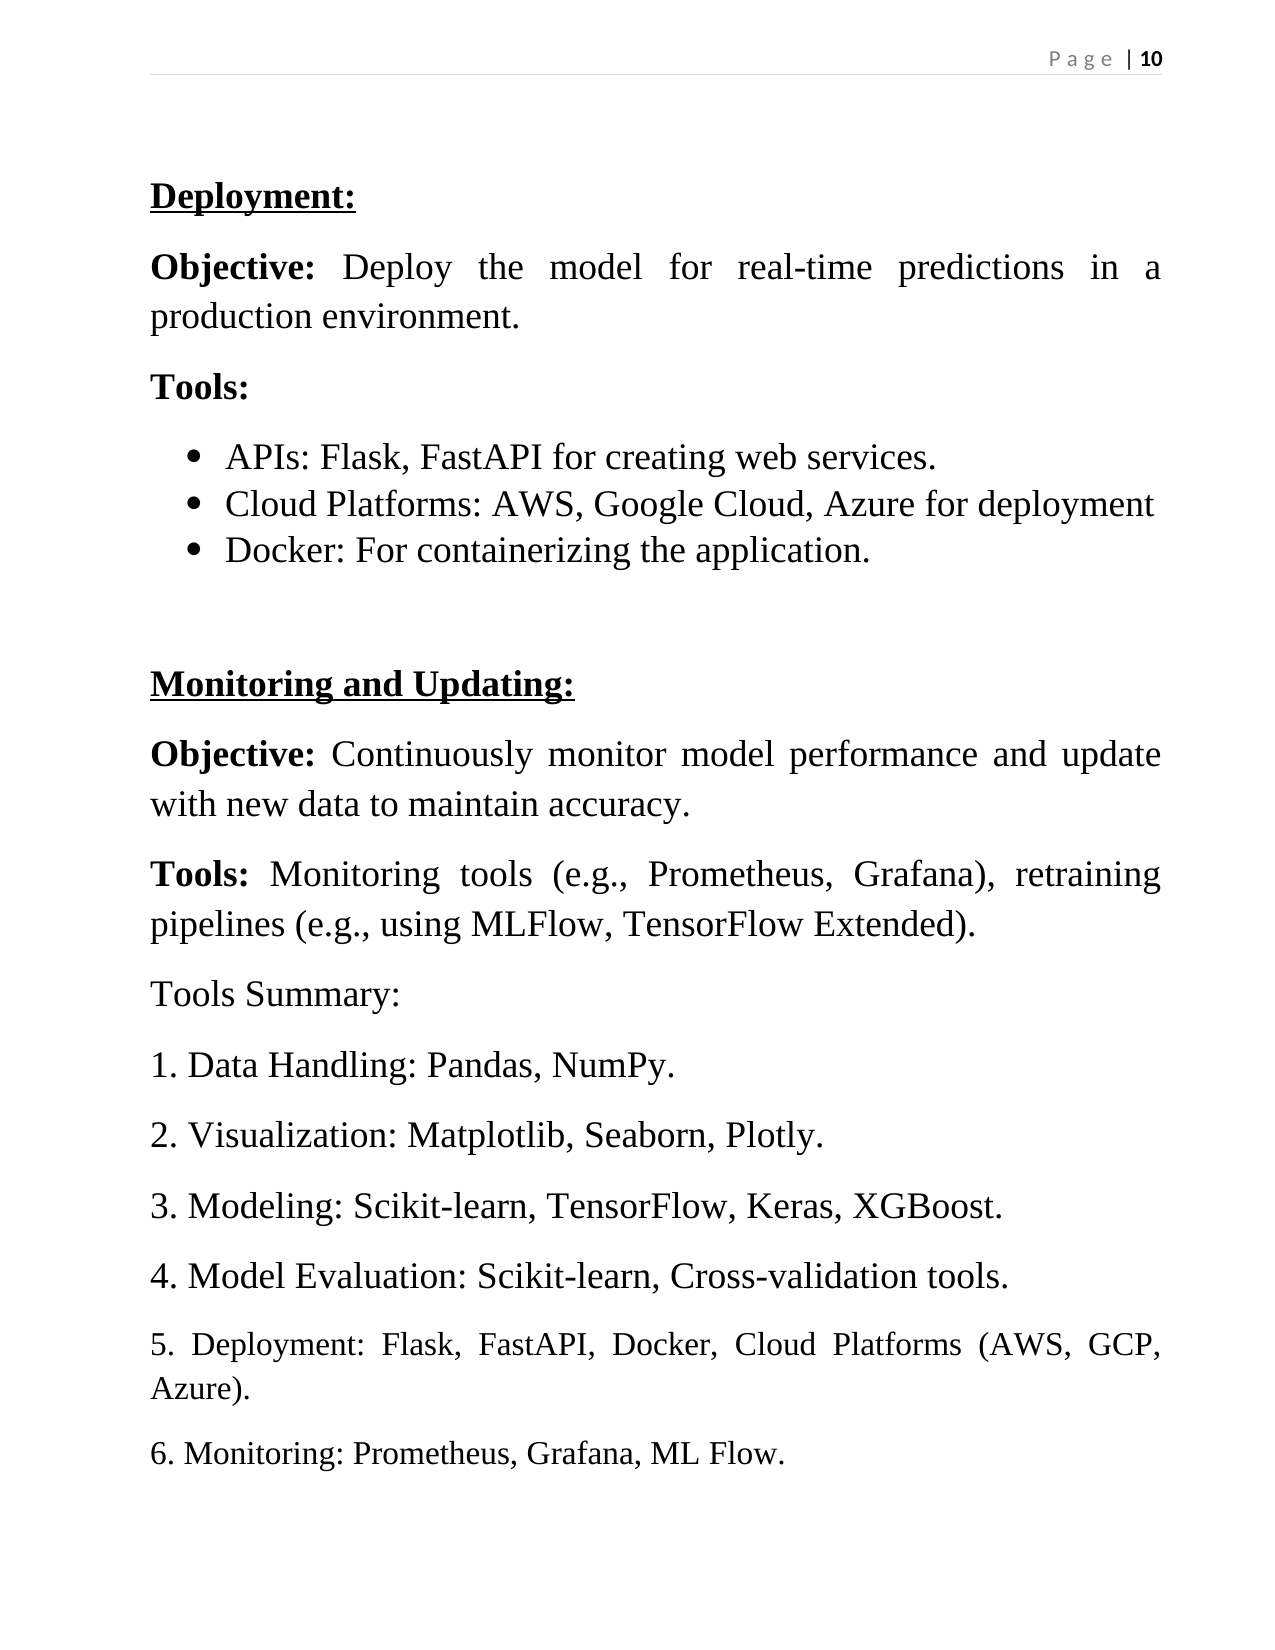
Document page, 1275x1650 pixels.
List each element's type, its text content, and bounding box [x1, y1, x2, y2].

list APIs: Flask, FastAPI for creating web services. [187, 435, 1162, 478]
text Monitoring and Updating: [150, 661, 1162, 704]
text Objective: Continuously monitor model performance and update with new data to maintain accuracy. [150, 732, 1162, 824]
text Tools Summary: [150, 972, 1162, 1015]
list Cloud Platforms: AWS, Google Cloud, Azure for deployment [187, 481, 1162, 524]
text Deployment: [150, 174, 1162, 217]
text 6. Monitoring: Prometheus, Grafana, ML Flow. [150, 1433, 1162, 1471]
text 3. Modeling: Scikit-learn, TensorFlow, Keras, XGBoost. [150, 1183, 1162, 1226]
text 1. Data Handling: Pandas, NumPy. [150, 1042, 1162, 1085]
text Tools: [150, 364, 1162, 407]
text 4. Model Evaluation: Scikit-learn, Cross-validation tools. [150, 1253, 1162, 1297]
text Objective: Deploy the model for real-time predictions in a production environment. [150, 244, 1162, 337]
text 5. Deployment: Flask, FastAPI, Docker, Cloud Platforms (AWS, GCP, Azure). [150, 1324, 1162, 1406]
list Docker: For containerizing the application. [187, 528, 1162, 571]
text Tools: Monitoring tools (e.g., Prometheus, Grafana), retraining pipelines (e.g., using MLFlow, TensorFlow Extended). [150, 852, 1162, 944]
text 2. Visualization: Matplotlib, Seaborn, Plotly. [150, 1113, 1162, 1156]
